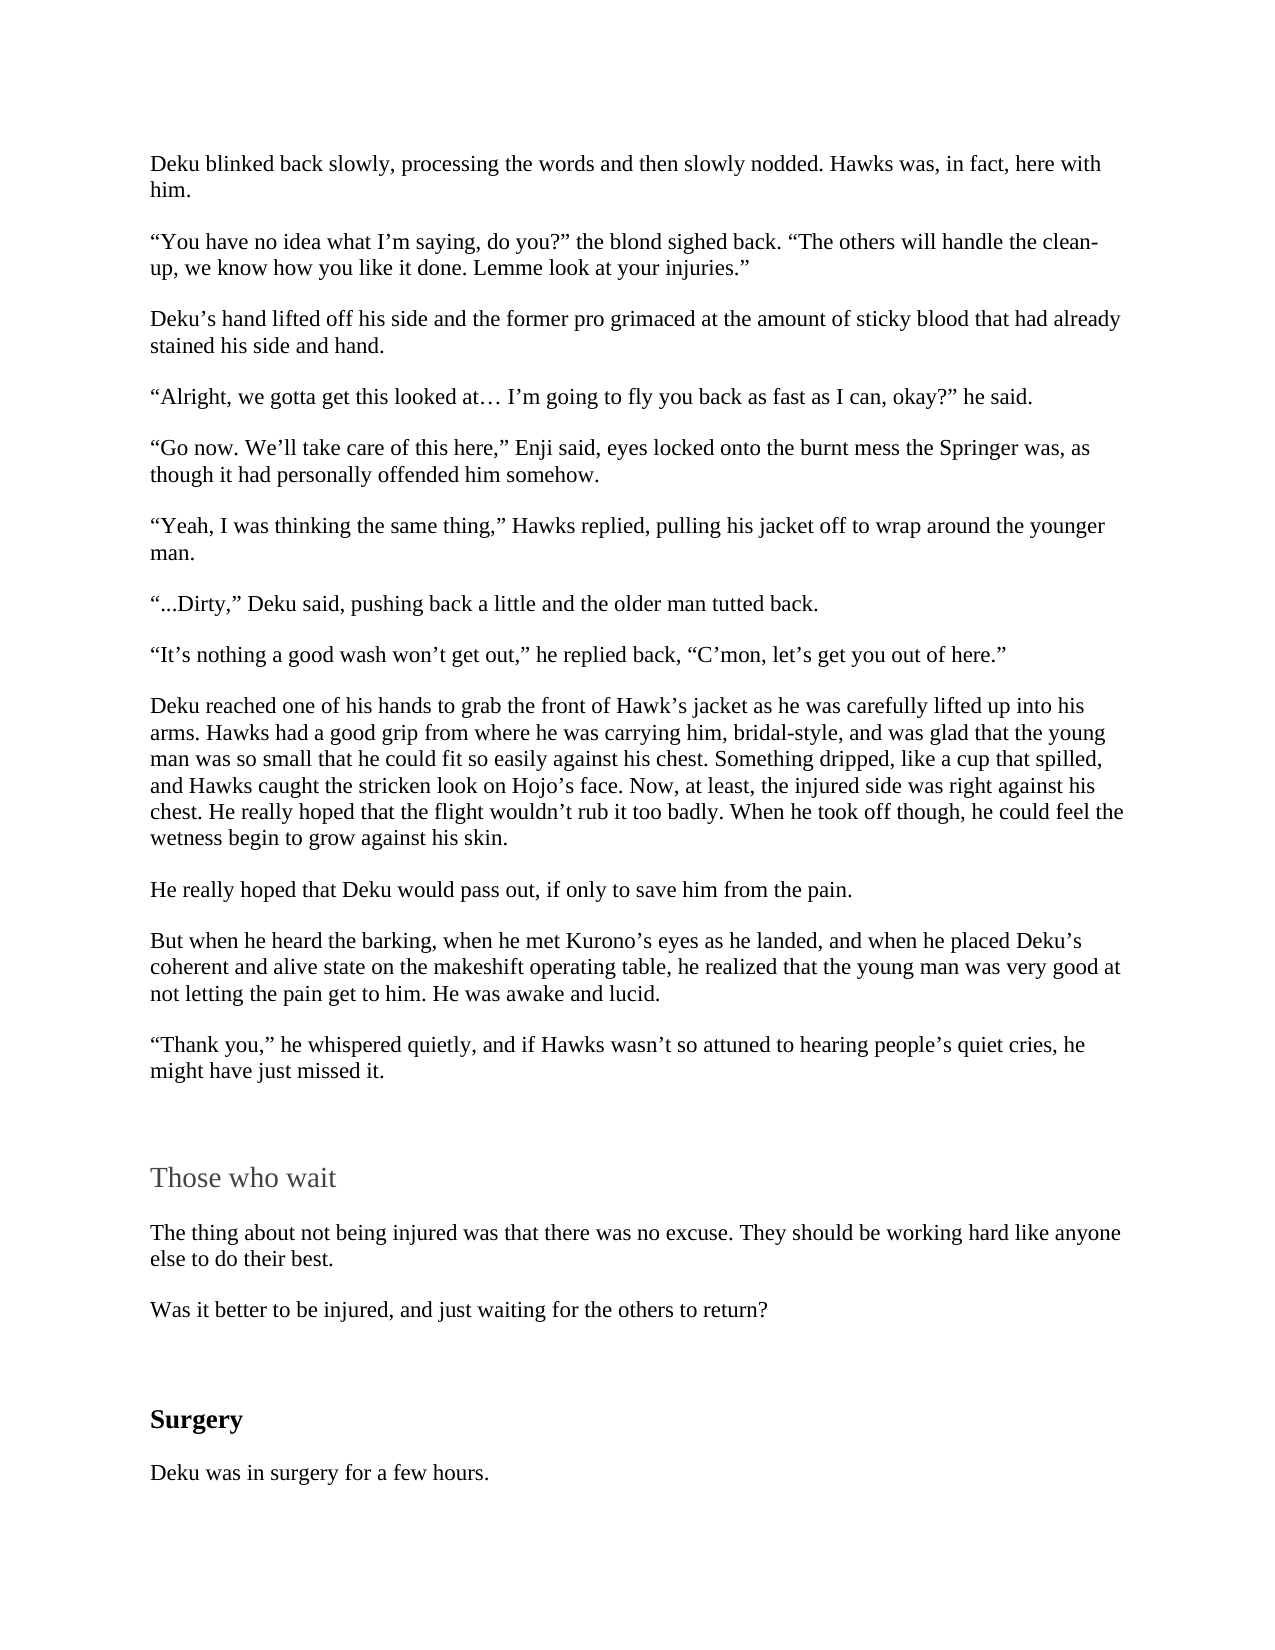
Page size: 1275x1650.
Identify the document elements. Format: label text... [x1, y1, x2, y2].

text Deku was in surgery for a few hours. [150, 1459, 1125, 1486]
text “Go now. We’ll take care of this here,” Enji said, eyes locked onto the burnt mess the Springer was, as though it had personally offended him somehow. [150, 434, 1125, 487]
text Deku blinked back slowly, processing the words and then slowly nodded. Hawks was, in fact, here with him. [150, 150, 1125, 203]
text But when he heard the barking, when he met Kurono’s eyes as he landed, and when he placed Deku’s coherent and alive state on the makeshift operating table, he realized that the young man was very good at not letting the pain get to him. He was awake and lucid. [150, 927, 1125, 1006]
text The thing about not being injured was that there was no excuse. They should be working hard like anyone else to do their best. [150, 1219, 1125, 1271]
text “It’s nothing a good wash won’t get out,” he replied back, “C’mon, let’s get you out of here.” [150, 641, 1125, 668]
text “You have no idea what I’m saying, do you?” the blond sighed back. “The others will handle the clean-up, we know how you like it done. Lemme look at your injuries.” [150, 228, 1125, 280]
text “Thank you,” he whispered quietly, and if Hawks wasn’t so attuned to hearing people’s quiet cries, he might have just missed it. [150, 1031, 1125, 1084]
text Was it better to be injured, and just waiting for the others to return? [150, 1296, 1125, 1323]
text “...Dirty,” Deku said, pushing back a little and the older man tutted back. [150, 590, 1125, 616]
text Deku’s hand lifted off his side and the former pro grimaced at the amount of sticky blood that had already stained his side and hand. [150, 305, 1125, 358]
text “Alright, we gotta get this looked at… I’m going to fly you back as fast as I can, okay?” he said. [150, 383, 1125, 409]
text “Yeah, I was thinking the same thing,” Hawks replied, pulling his jacket off to wrap around the younger man. [150, 512, 1125, 565]
subtitle Those who wait [150, 1160, 1125, 1194]
text He really hoped that Deku would pass out, if only to save him from the pain. [150, 876, 1125, 902]
subtitle Surgery [150, 1403, 1125, 1434]
text Deku reached one of his hands to grab the front of Hawk’s jacket as he was carefully lifted up into his arms. Hawks had a good grip from where he was carrying him, bridal-style, and was glad that the young man was so small that he could fit so easily against his chest. Something dripped, like a cup that spilled, and Hawks caught the stricken look on Hojo’s face. Now, at least, the injured side was right against his chest. He really hoped that the flight wouldn’t rub it too badly. When he took off though, he could feel the wetness begin to grow against his skin. [150, 693, 1125, 851]
